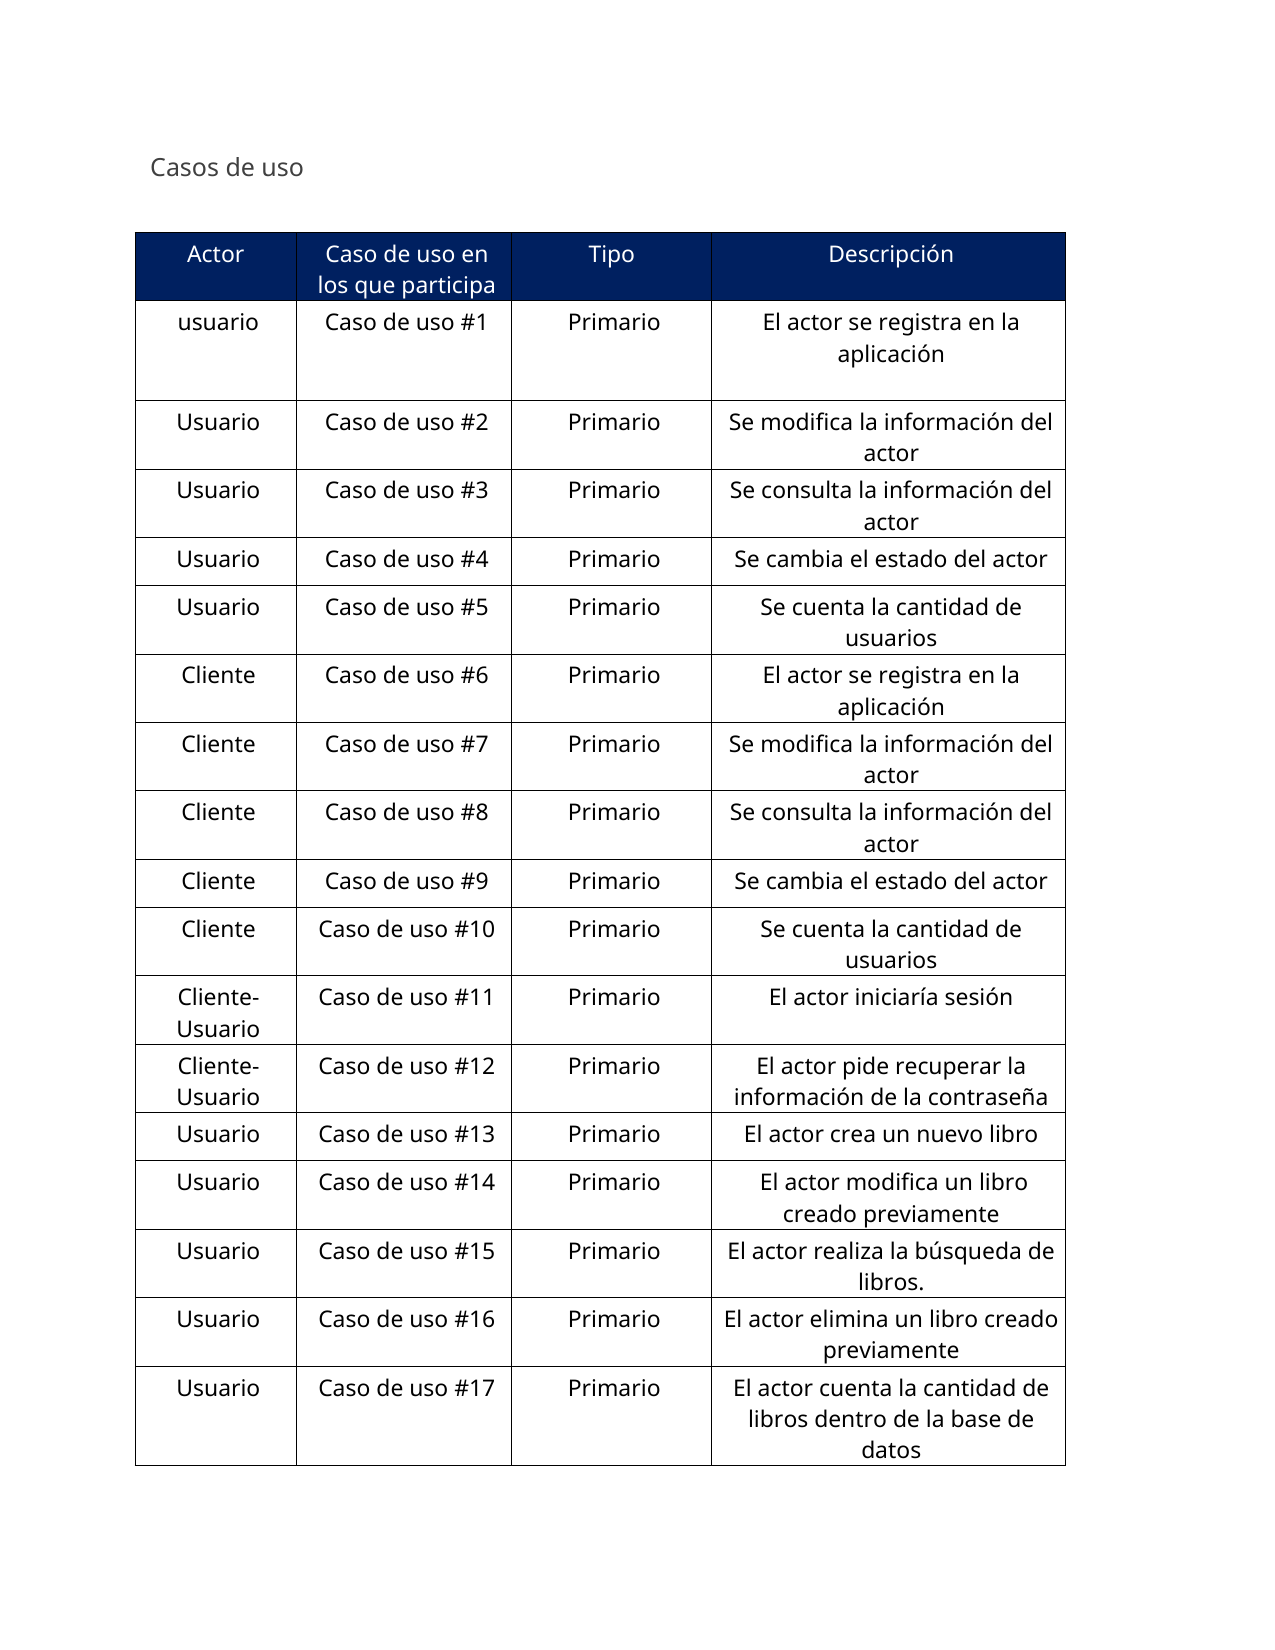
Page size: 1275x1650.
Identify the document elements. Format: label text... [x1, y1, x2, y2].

table_cell Usuario [136, 470, 296, 537]
table_cell Usuario [136, 538, 296, 585]
table_cell Usuario [136, 1298, 296, 1366]
table_cell Usuario [136, 586, 296, 653]
table_cell El actor se registra en la aplicación [712, 655, 1065, 722]
table_cell Caso de uso #3 [297, 470, 511, 537]
table_cell Primario [512, 301, 711, 400]
table_cell El actor cuenta la cantidad de libros dentro de la base de datos [712, 1367, 1065, 1465]
table_cell Usuario [136, 401, 296, 468]
table_cell El actor crea un nuevo libro [712, 1113, 1065, 1160]
table_cell Primario [512, 538, 711, 585]
table_cell Caso de uso #17 [297, 1367, 511, 1465]
table_cell El actor elimina un libro creado previamente [712, 1298, 1065, 1366]
table_cell Cliente [136, 791, 296, 859]
table_cell Primario [512, 860, 711, 907]
subtitle Casos de uso [150, 150, 1125, 184]
table_cell Cliente [136, 723, 296, 790]
table_cell Se modifica la información del actor [712, 401, 1065, 468]
table_cell Cliente [136, 908, 296, 975]
table_cell Primario [512, 470, 711, 537]
table_cell Usuario [136, 1367, 296, 1465]
table_cell Caso de uso #7 [297, 723, 511, 790]
table_header Actor [136, 233, 296, 300]
table_cell Caso de uso #12 [297, 1045, 511, 1112]
table_cell Usuario [136, 1161, 296, 1229]
table_header Tipo [512, 233, 711, 300]
table_cell Primario [512, 401, 711, 468]
table_cell Caso de uso #9 [297, 860, 511, 907]
table_cell Primario [512, 1161, 711, 1229]
table_cell Cliente-Usuario [136, 1045, 296, 1112]
table_cell Caso de uso #15 [297, 1230, 511, 1297]
table_cell Primario [512, 908, 711, 975]
table_cell Primario [512, 1113, 711, 1160]
table_cell Caso de uso #2 [297, 401, 511, 468]
table_cell Caso de uso #16 [297, 1298, 511, 1366]
table_cell Cliente [136, 860, 296, 907]
table_cell Primario [512, 586, 711, 653]
table_cell Primario [512, 976, 711, 1044]
table_cell Primario [512, 1298, 711, 1366]
table_cell Usuario [136, 1230, 296, 1297]
table_cell Primario [512, 655, 711, 722]
table_cell Caso de uso #8 [297, 791, 511, 859]
table_cell Caso de uso #6 [297, 655, 511, 722]
table_cell El actor iniciaría sesión [712, 976, 1065, 1044]
table_cell Primario [512, 1230, 711, 1297]
table_cell El actor modifica un libro creado previamente [712, 1161, 1065, 1229]
table_cell Caso de uso #1 [297, 301, 511, 400]
table_cell Caso de uso #10 [297, 908, 511, 975]
table_cell Cliente-Usuario [136, 976, 296, 1044]
table_cell El actor se registra en la aplicación [712, 301, 1065, 400]
table_header Descripción [712, 233, 1065, 300]
table_cell Se cuenta la cantidad de usuarios [712, 908, 1065, 975]
table_cell El actor realiza la búsqueda de libros. [712, 1230, 1065, 1297]
table_cell Caso de uso #5 [297, 586, 511, 653]
table_cell Caso de uso #11 [297, 976, 511, 1044]
table_cell Se cuenta la cantidad de usuarios [712, 586, 1065, 653]
table_cell Usuario [136, 1113, 296, 1160]
table_cell Se cambia el estado del actor [712, 538, 1065, 585]
table_cell Se modifica la información del actor [712, 723, 1065, 790]
table_cell Caso de uso #13 [297, 1113, 511, 1160]
table_cell Caso de uso #14 [297, 1161, 511, 1229]
table_cell Se consulta la información del actor [712, 791, 1065, 859]
table_cell Primario [512, 1367, 711, 1465]
table_cell Se consulta la información del actor [712, 470, 1065, 537]
table_cell Caso de uso #4 [297, 538, 511, 585]
table_cell El actor pide recuperar la información de la contraseña [712, 1045, 1065, 1112]
table_cell Se cambia el estado del actor [712, 860, 1065, 907]
table_cell Cliente [136, 655, 296, 722]
table_cell usuario [136, 301, 296, 400]
table_cell Primario [512, 723, 711, 790]
table_header Caso de uso en los que participa [297, 233, 511, 300]
table_cell Primario [512, 1045, 711, 1112]
table_cell Primario [512, 791, 711, 859]
